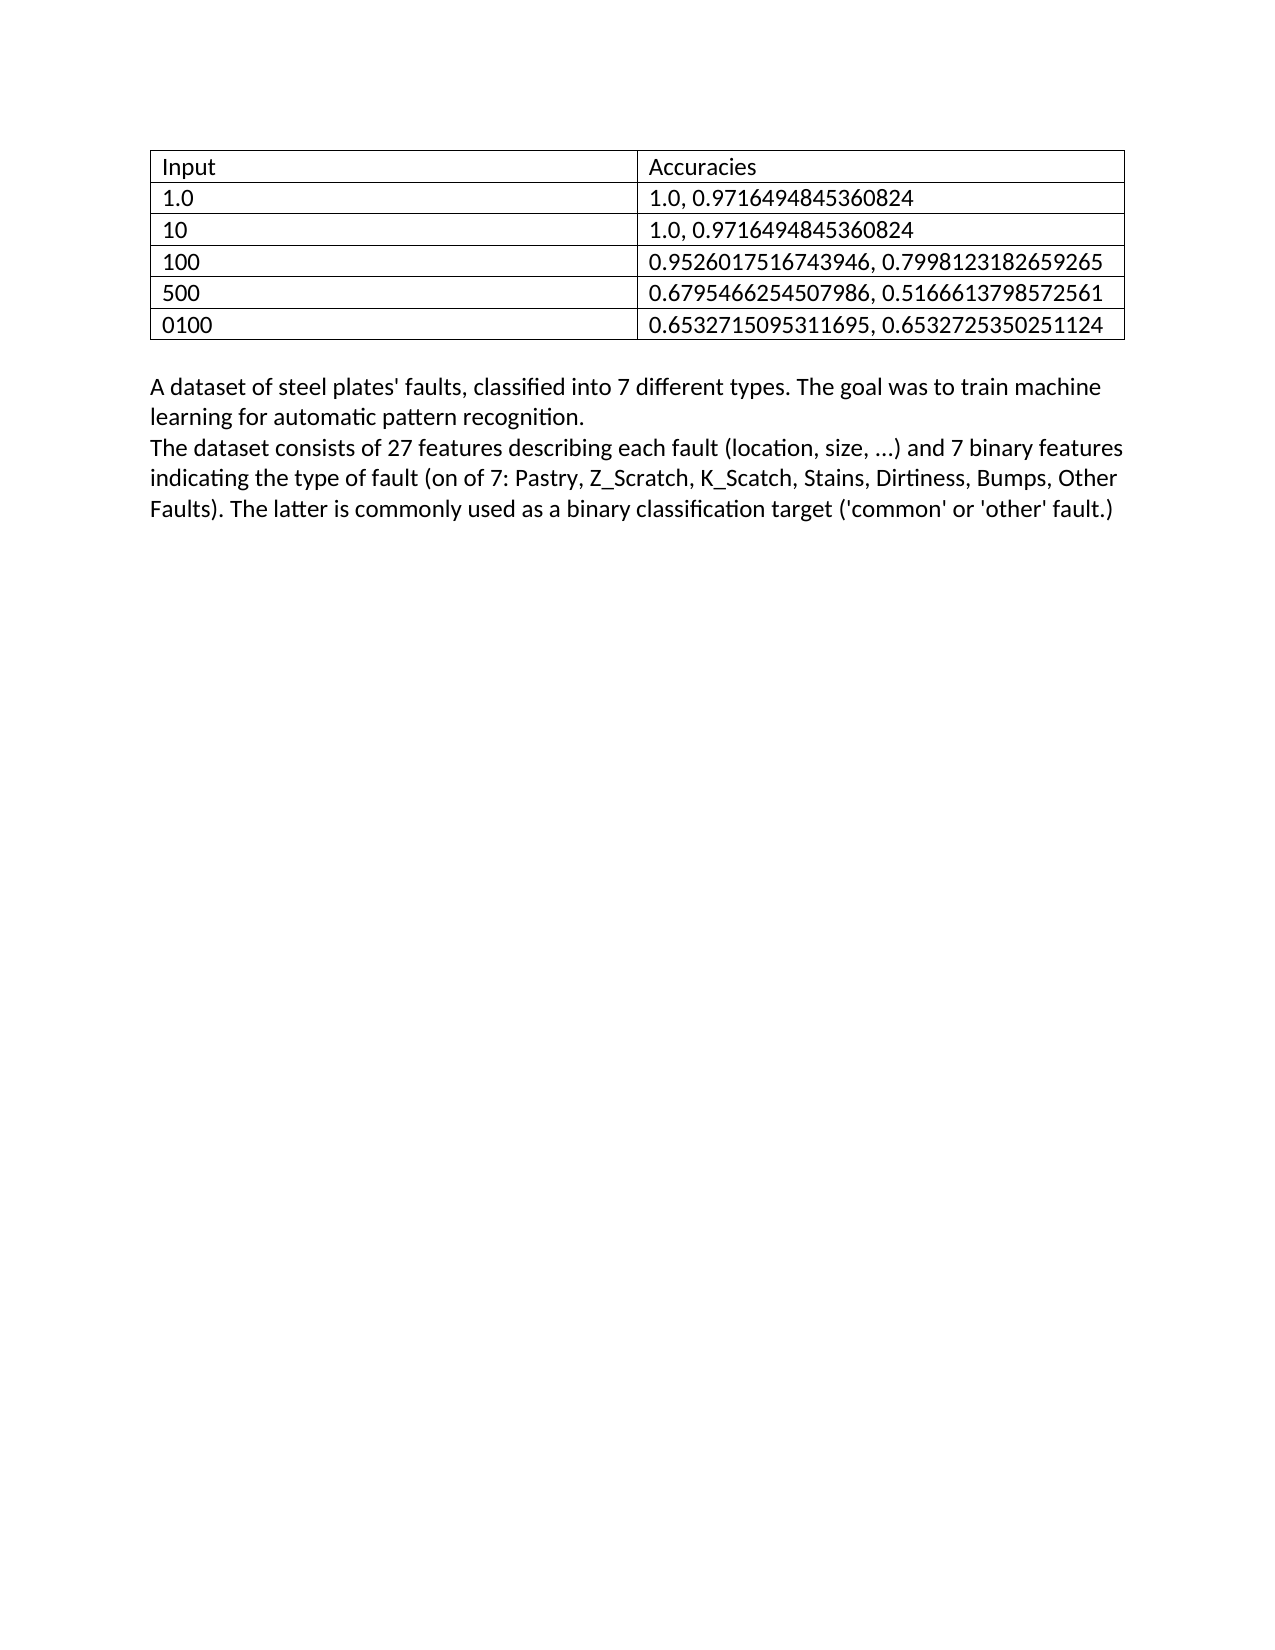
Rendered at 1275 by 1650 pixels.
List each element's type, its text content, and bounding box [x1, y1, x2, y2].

table_cell 0100 [151, 309, 637, 339]
table_cell 0.6795466254507986, 0.5166613798572561 [638, 277, 1124, 308]
table_cell 100 [151, 246, 637, 276]
table_header Input [151, 151, 637, 182]
table_cell 1.0, 0.9716494845360824 [638, 214, 1124, 245]
text A dataset of steel plates' faults, classified into 7 different types. The goal was to train machine learning for automatic pattern recognition. [150, 371, 1125, 432]
table_cell 1.0, 0.9716494845360824 [638, 183, 1124, 213]
text The dataset consists of 27 features describing each fault (location, size, ...) and 7 binary features indicating the type of fault (on of 7: Pastry, Z_Scratch, K_Scatch, Stains, Dirtiness, Bumps, Other Faults). The latter is commonly used as a binary classification target ('common' or 'other' fault.) [150, 432, 1125, 523]
table_cell 10 [151, 214, 637, 245]
table_cell 1.0 [151, 183, 637, 213]
table_cell 500 [151, 277, 637, 308]
table_header Accuracies [638, 151, 1124, 182]
table_cell 0.6532715095311695, 0.6532725350251124 [638, 309, 1124, 339]
table_cell 0.9526017516743946, 0.7998123182659265 [638, 246, 1124, 276]
